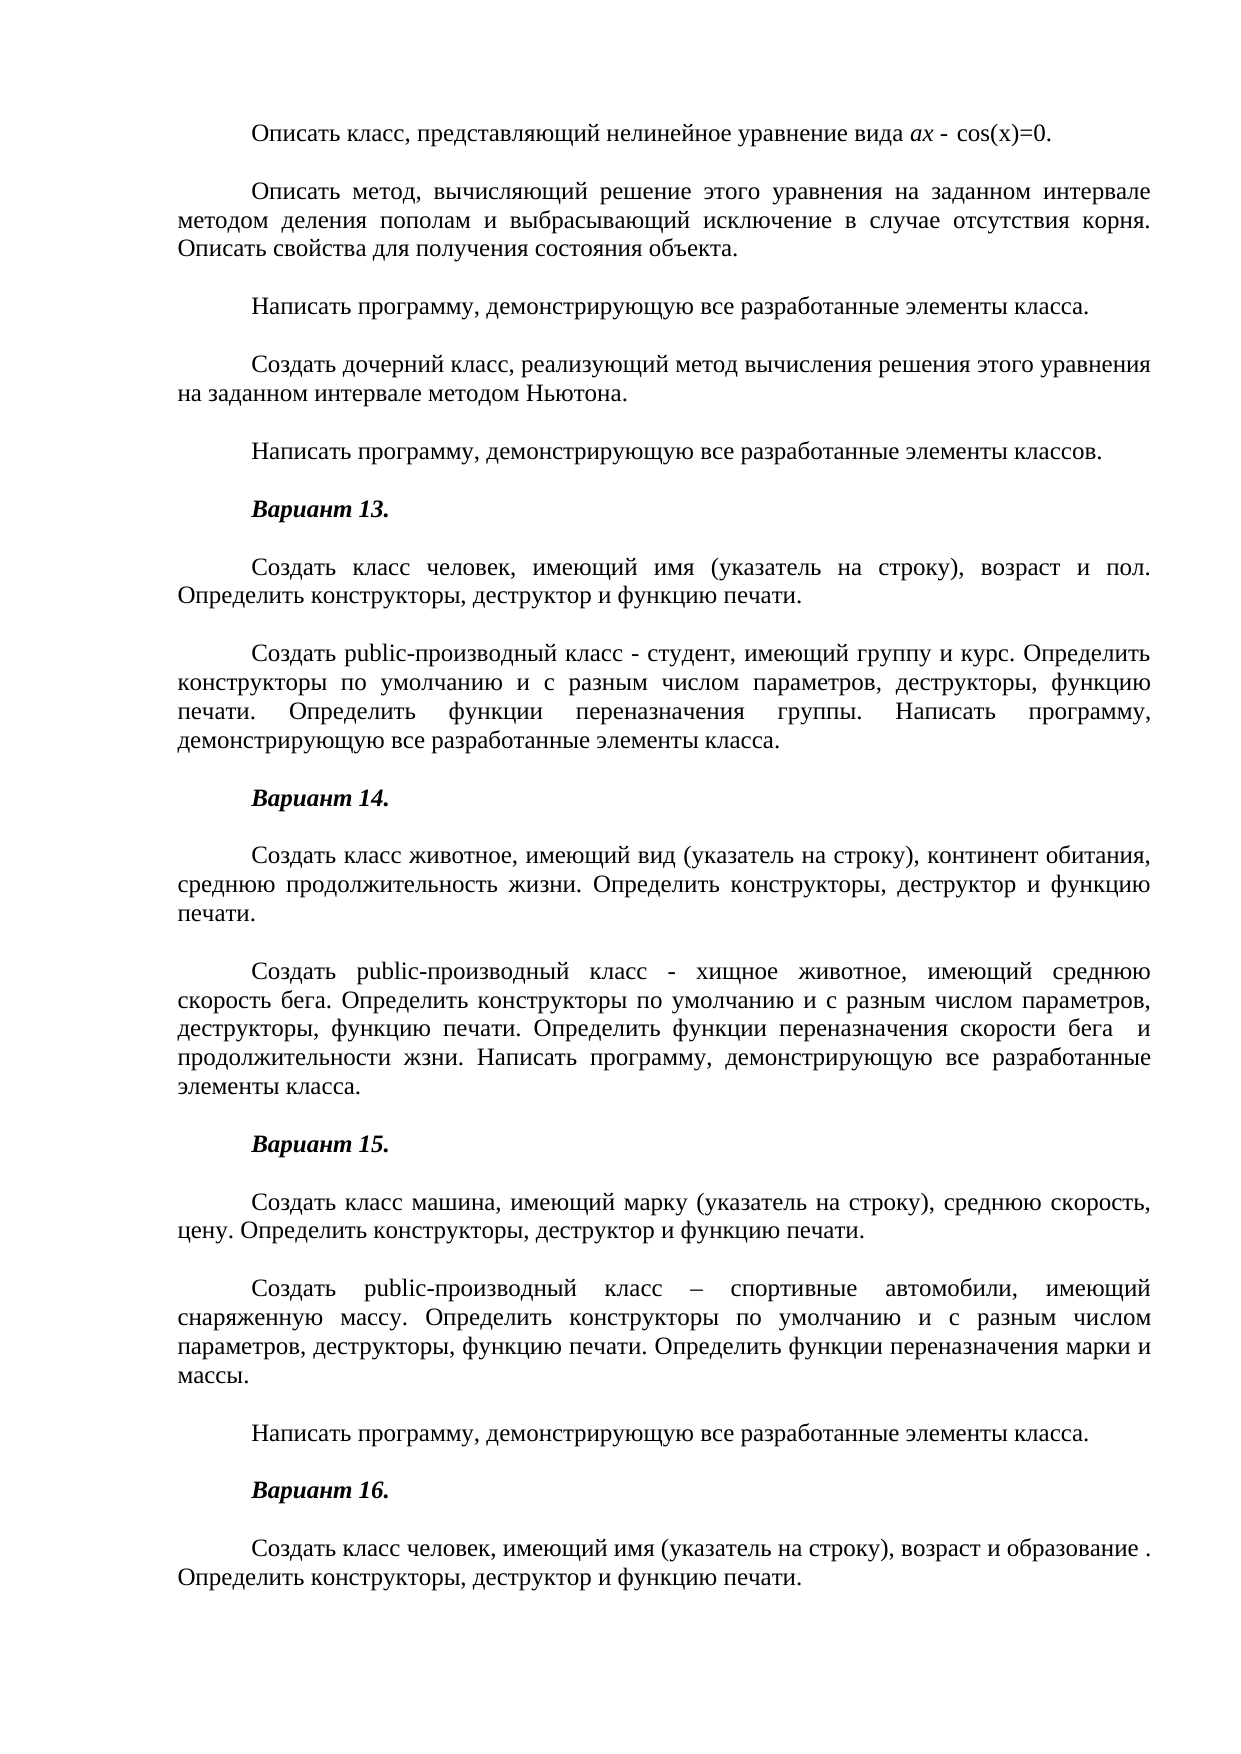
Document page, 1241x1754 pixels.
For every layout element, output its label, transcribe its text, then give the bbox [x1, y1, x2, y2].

text Вариант 14. [177, 783, 1152, 811]
text Создать public-производный класс - студент, имеющий группу и курс. Определить конструкторы по умолчанию и с разным числом параметров, деструкторы, функцию печати. Определить функции переназначения группы. Написать программу, демонстрирующую все разработанные элементы класса. [177, 638, 1152, 753]
text Создать класс человек, имеющий имя (указатель на строку), возраст и пол. Определить конструкторы, деструктор и функцию печати. [177, 552, 1152, 609]
text Создать класс человек, имеющий имя (указатель на строку), возраст и образование . Определить конструкторы, деструктор и функцию печати. [177, 1533, 1152, 1591]
text Описать метод, вычисляющий решение этого уравнения на заданном интервале методом деления пополам и выбрасывающий исключение в случае отсутствия корня. Описать свойства для получения состояния объекта. [177, 176, 1152, 262]
text Создать public-производный класс – спортивные автомобили, имеющий снаряженную массу. Определить конструкторы по умолчанию и с разным числом параметров, деструкторы, функцию печати. Определить функции переназначения марки и массы. [177, 1273, 1152, 1388]
text Создать дочерний класс, реализующий метод вычисления решения этого уравнения на заданном интервале методом Ньютона. [177, 349, 1152, 407]
text Создать класс животное, имеющий вид (указатель на строку), континент обитания, среднюю продолжительность жизни. Определить конструкторы, деструктор и функцию печати. [177, 841, 1152, 927]
text Вариант 13. [177, 494, 1152, 523]
text Вариант 16. [177, 1476, 1152, 1504]
text Создать public-производный класс - хищное животное, имеющий среднюю скорость бега. Определить конструкторы по умолчанию и с разным числом параметров, деструкторы, функцию печати. Определить функции переназначения скорости бега и продолжительности жзни. Написать программу, демонстрирующую все разработанные элементы класса. [177, 956, 1152, 1100]
text Вариант 15. [177, 1129, 1152, 1158]
text Описать класс, представляющий нелинейное уравнение вида ах - cos(x)=0. [177, 118, 1152, 147]
text Написать программу, демонстрирующую все разработанные элементы классов. [177, 436, 1152, 465]
text Написать программу, демонстрирующую все разработанные элементы класса. [177, 1418, 1152, 1446]
text Написать программу, демонстрирующую все разработанные элементы класса. [177, 291, 1152, 320]
text Создать класс машина, имеющий марку (указатель на строку), среднюю скорость, цену. Определить конструкторы, деструктор и функцию печати. [177, 1187, 1152, 1244]
